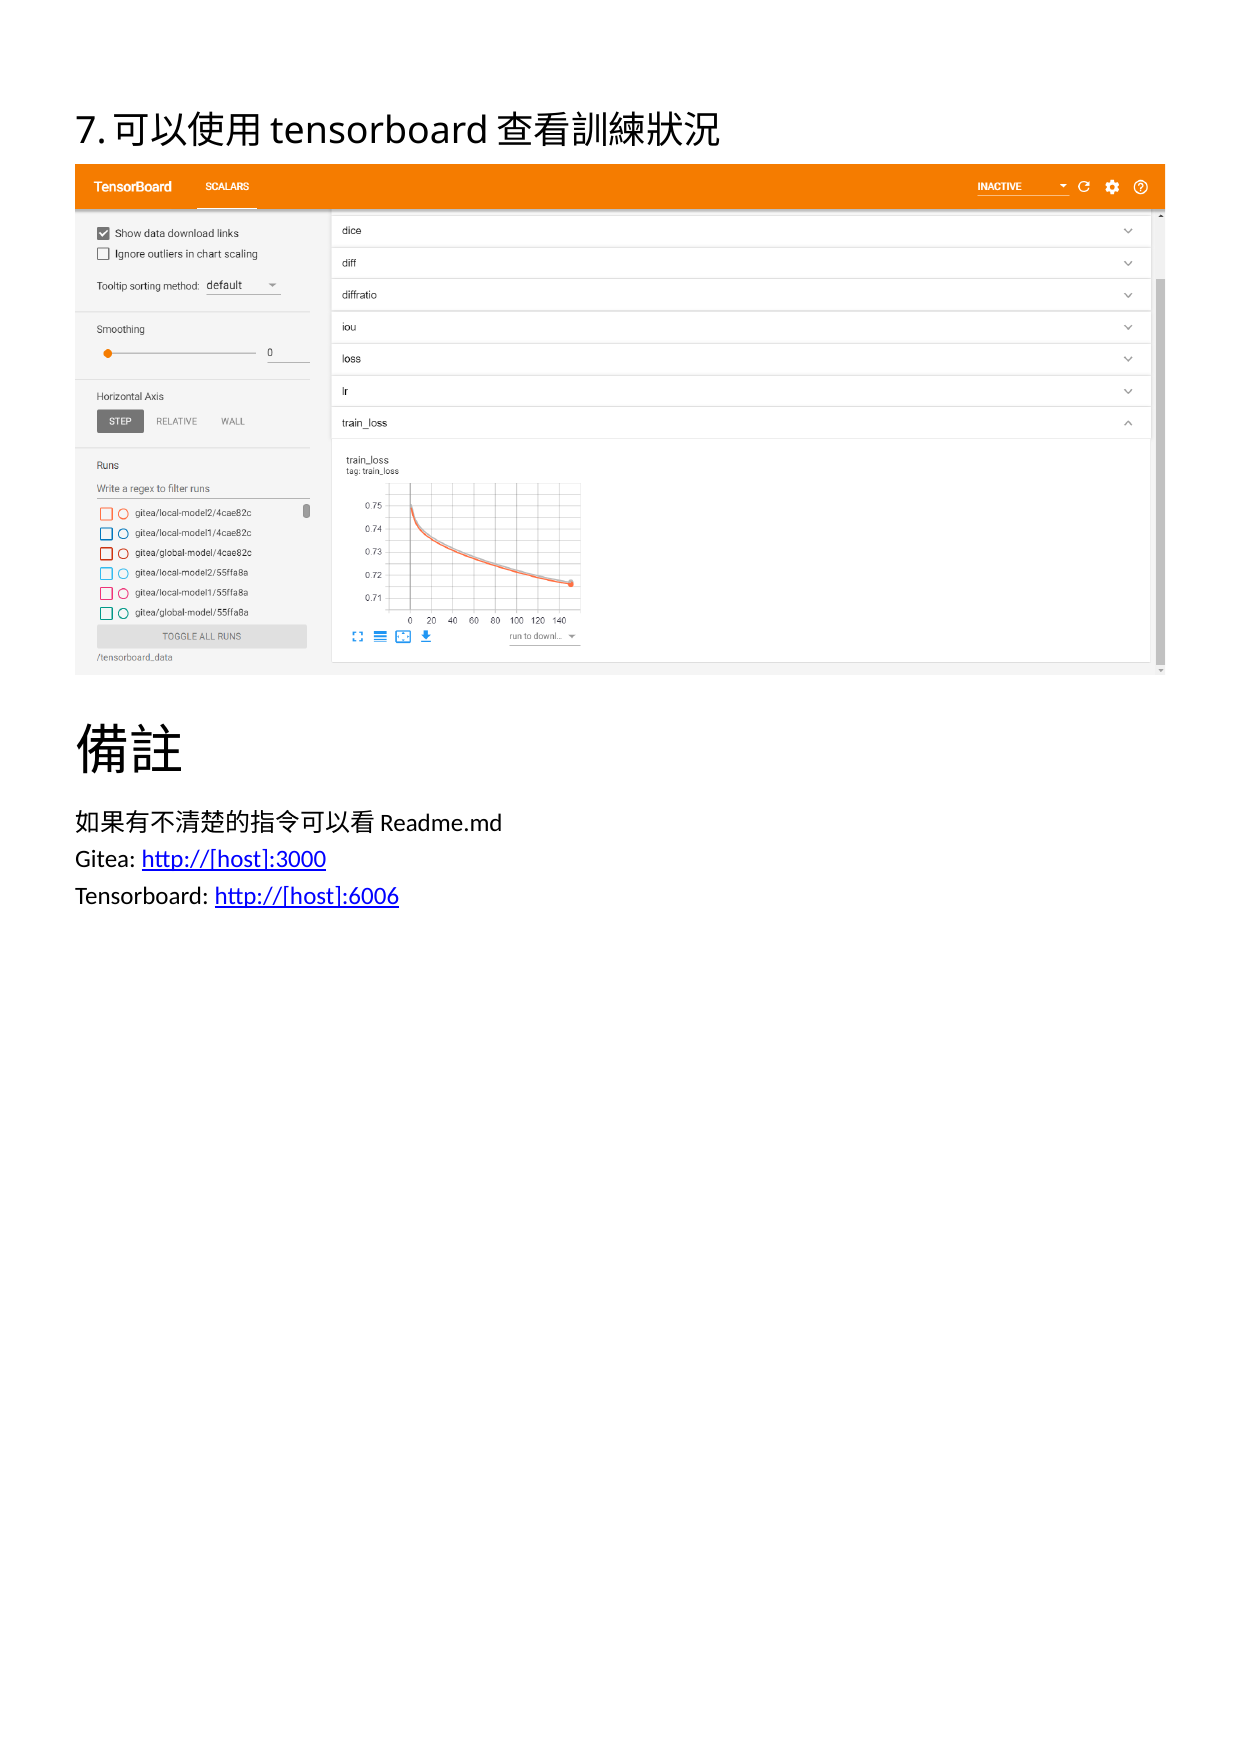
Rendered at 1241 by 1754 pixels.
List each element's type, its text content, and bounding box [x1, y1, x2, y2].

picture [75, 164, 1166, 675]
text Gitea: http://[host]:3000 [75, 839, 1165, 877]
text Tensorboard: http://[host]:6006 [75, 877, 1165, 914]
text 如果有不清楚的指令可以看Readme.md [75, 802, 1165, 839]
subtitle 可以使用tensorboard查看訓練狀況 [75, 89, 1165, 164]
subtitle 備註 [75, 689, 1165, 802]
